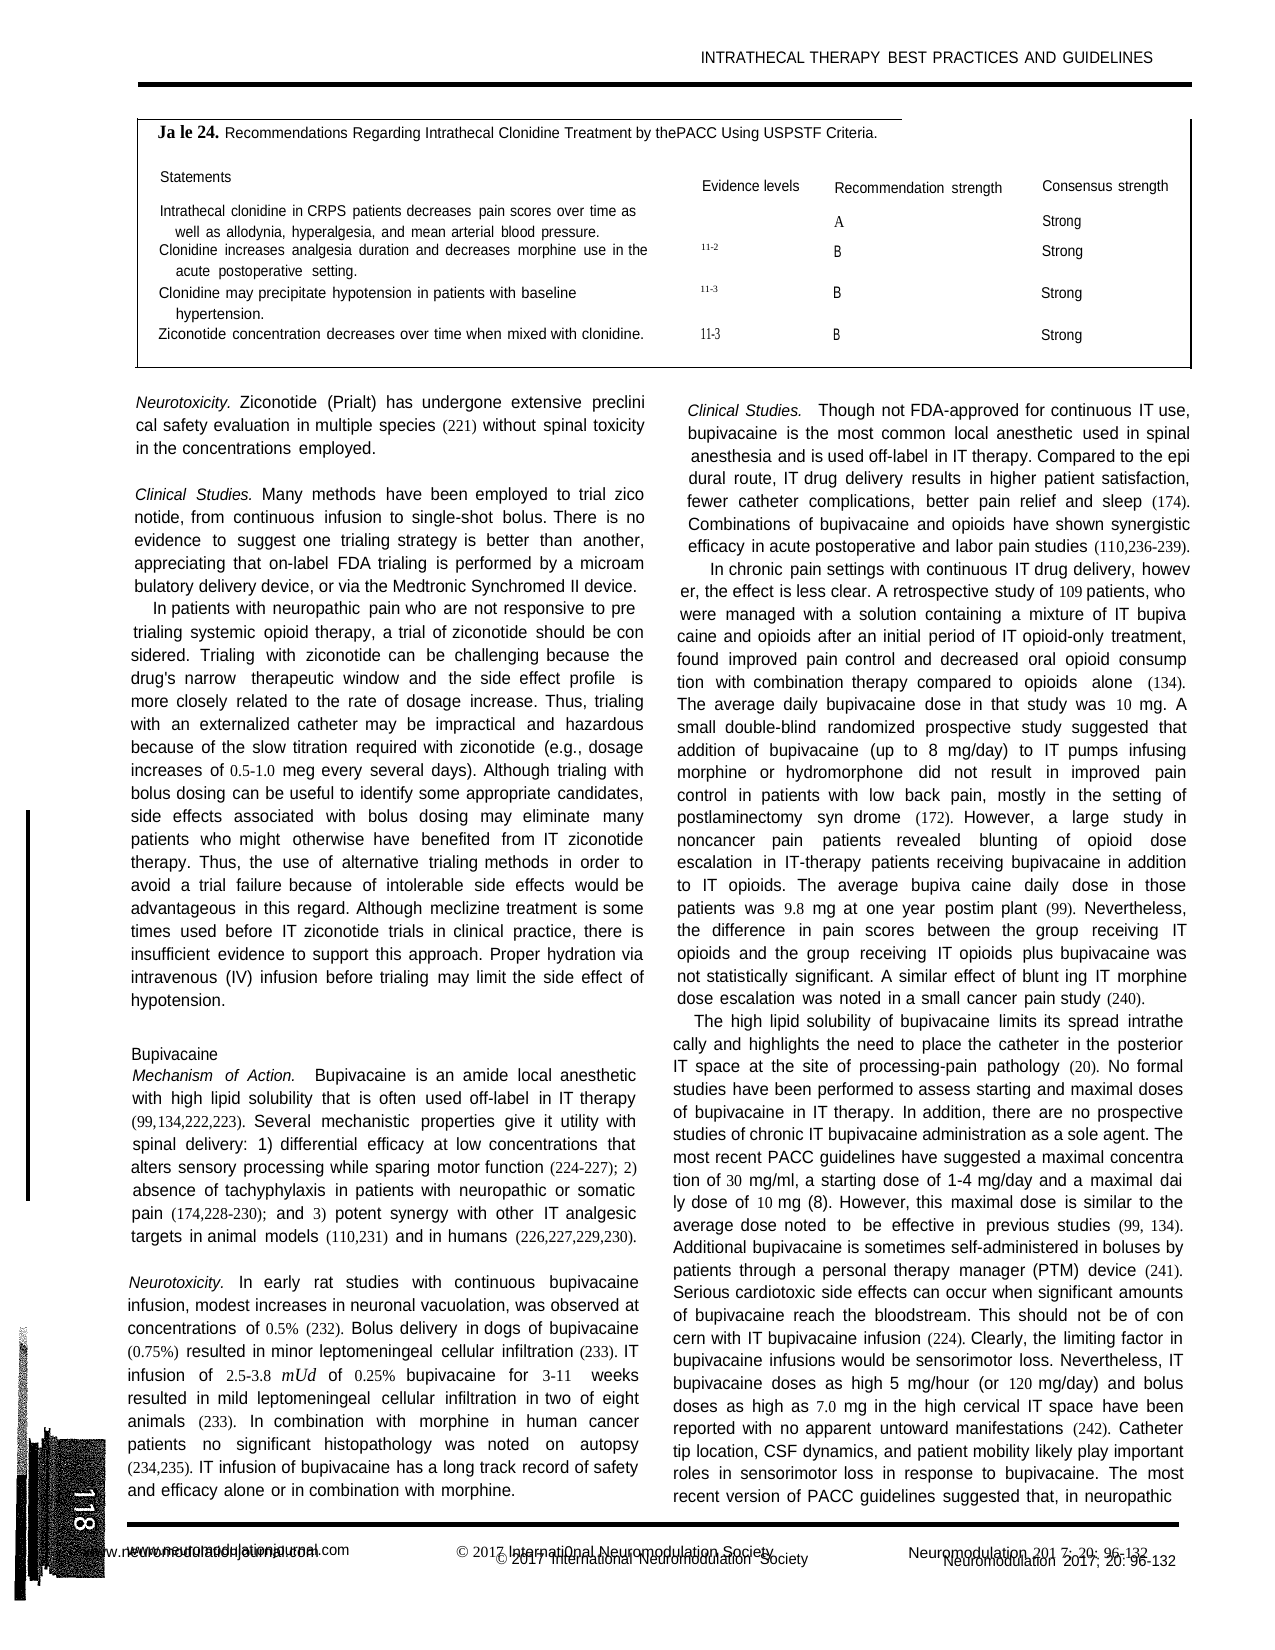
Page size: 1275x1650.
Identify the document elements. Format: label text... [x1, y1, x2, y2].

text were managed with a solution containing a mixture of IT bupiva­ caine and opioids after an initial period of IT opioid-only treatment, found improved pain control and decreased oral opioid consump­ tion with combination therapy compared to opioids alone (134). The average daily bupivacaine dose in that study was 10 mg. A small double-blind randomized prospective study suggested that addition of bupivacaine (up to 8 mg/day) to IT pumps infusing morphine or hydromorphone did not result in improved pain control in patients with low back pain, mostly in the setting of postlaminectomy syn­ drome (172). However, a large study in noncancer pain patients revealed blunting of opioid dose escalation in IT-therapy patients receiving bupivacaine in addition to IT opioids. The average bupiva­ caine daily dose in those patients was 9.8 mg at one year postim­ plant (99). Nevertheless, the difference in pain scores between the group receiving IT opioids and the group receiving IT opioids plus bupivacaine was not statistically significant. A similar effect of blunt­ ing IT morphine dose escalation was noted in a small cancer pain study (240). [677, 604, 1187, 1008]
text The high lipid solubility of bupivacaine limits its spread intrathe­ cally and highlights the need to place the catheter in the posterior IT space at the site of processing-pain pathology (20). No formal studies have been performed to assess starting and maximal doses of bupivacaine in IT therapy. In addition, there are no prospective studies of chronic IT bupivacaine administration as a sole agent. The most recent PACC guidelines have suggested a maximal concentra­ tion of 30 mg/ml, a starting dose of 1-4 mg/day and a maximal dai­ ly dose of 10 mg (8). However, this maximal dose is similar to the average dose noted to be effective in previous studies (99, 134). Additional bupivacaine is sometimes self-administered in boluses by patients through a personal therapy manager (PTM) device (241). Serious cardiotoxic side effects can occur when significant amounts of bupivacaine reach the bloodstream. This should not be of con­ cern with IT bupivacaine infusion (224). Clearly, the limiting factor in bupivacaine infusions would be sensorimotor loss. Nevertheless, IT bupivacaine doses as high 5 mg/hour (or 120 mg/day) and bolus doses as high as 7.0 mg in the high cervical IT space have been reported with no apparent untoward manifestations (242). Catheter tip location, CSF dynamics, and patient mobility likely play important roles in sensorimotor loss in response to bupivacaine. The most recent version of PACC guidelines suggested that, in neuropathic [673, 1011, 1183, 1506]
text www.neuromodulationjournal.com [127, 1541, 360, 1559]
text Clinical Studies. Though not FDA-approved for continuous IT use, bupivacaine is the most common local anesthetic used in spinal anesthesia and is used off-label in IT therapy. Compared to the epi­ dural route, IT drug delivery results in higher patient satisfaction, fewer catheter complications, better pain relief and sleep (174). Combinations of bupivacaine and opioids have shown synergistic efficacy in acute postoperative and labor pain studies (110,236-239). In chronic pain settings with continuous IT drug delivery, howev­ [680, 400, 1190, 579]
text Neurotoxicity. Ziconotide (Prialt) has undergone extensive preclini­ cal safety evaluation in multiple species (221) without spinal toxicity in the concentrations employed. [136, 392, 645, 458]
text er, the effect is less clear. A retrospective study of 109 patients, who [680, 581, 1187, 601]
text Ja le 24. Recommendations Regarding Intrathecal Clonidine Treatment by thePACC Using USPSTF Criteria. [157, 121, 1202, 143]
text 11-3 B [700, 324, 842, 344]
text Neuromodulation 2017; 20: 96-132 [943, 1552, 1202, 1569]
text Bupivacaine [131, 1043, 223, 1064]
text Ziconotide concentration decreases over time when mixed with clonidine. [158, 325, 648, 343]
text Intrathecal clonidine in CRPS patients decreases pain scores over time as well as allodynia, hyperalgesia, and mean arterial blood pressure. [159, 202, 638, 241]
list B [700, 283, 842, 302]
text In patients with neuropathic pain who are not responsive to pre­ [153, 599, 645, 619]
text Clonidine increases analgesia duration and decreases morphine use in the acute postoperative setting. [159, 241, 648, 280]
text Strong Strong Strong [1041, 242, 1084, 344]
text © 2017 International Neuromodulation Society [495, 1549, 811, 1568]
text Statements [160, 168, 638, 186]
text Mechanism of Action. Bupivacaine is an amide local anesthetic with high lipid solubility that is often used off-label in IT therapy (99,134,222,223). Several mechanistic properties give it utility with spinal delivery: 1) differential efficacy at low concentrations that alters sensory processing while sparing motor function (224-227); 2) absence of tachyphylaxis in patients with neuropathic or somatic pain (174,228-230); and 3) potent synergy with other IT analgesic targets in animal models (110,231) and in humans (226,227,229,230). [128, 1064, 639, 1246]
text trialing systemic opioid therapy, a trial of ziconotide should be con­ sidered. Trialing with ziconotide can be challenging because the drug's narrow therapeutic window and the side effect profile is more closely related to the rate of dosage increase. Thus, trialing with an externalized catheter may be impractical and hazardous because of the slow titration required with ziconotide (e.g., dosage increases of 0.5-1.0 meg every several days). Although trialing with bolus dosing can be useful to identify some appropriate candidates, side effects associated with bolus dosing may eliminate many patients who might otherwise have benefited from IT ziconotide therapy. Thus, the use of alternative trialing methods in order to avoid a trial failure because of intolerable side effects would be advantageous in this regard. Although meclizine treatment is some­ times used before IT ziconotide trials in clinical practice, there is insufficient evidence to support this approach. Proper hydration via intravenous (IV) infusion before trialing may limit the side effect of hypotension. [131, 621, 644, 1010]
text Evidence levels [702, 176, 800, 194]
text Clonidine may precipitate hypotension in patients with baseline hypertension. [158, 283, 580, 322]
text Clinical Studies. Many methods have been employed to trial zico­ notide, from continuous infusion to single-shot bolus. There is no evidence to suggest one trialing strategy is better than another, appreciating that on-label FDA trialing is performed by a microam­ bulatory delivery device, or via the Medtronic Synchromed II device. [134, 484, 645, 596]
picture [13, 1327, 106, 1602]
text Neurotoxicity. In early rat studies with continuous bupivacaine infusion, modest increases in neuronal vacuolation, was observed at concentrations of 0.5% (232). Bolus delivery in dogs of bupivacaine (0.75%) resulted in minor leptomeningeal cellular infiltration (233). IT infusion of 2.5-3.8 mUd of 0.25% bupivacaine for 3-11 weeks resulted in mild leptomeningeal cellular infiltration in two of eight animals (233). In combination with morphine in human cancer patients no significant histopathology was noted on autopsy (234,235). IT infusion of bupivacaine has a long track record of safety and efficacy alone or in combination with morphine. [127, 1271, 639, 1500]
text Recommendation strength Consensus strength [834, 177, 1202, 196]
list B [701, 241, 842, 261]
text A Strong [834, 211, 1202, 231]
